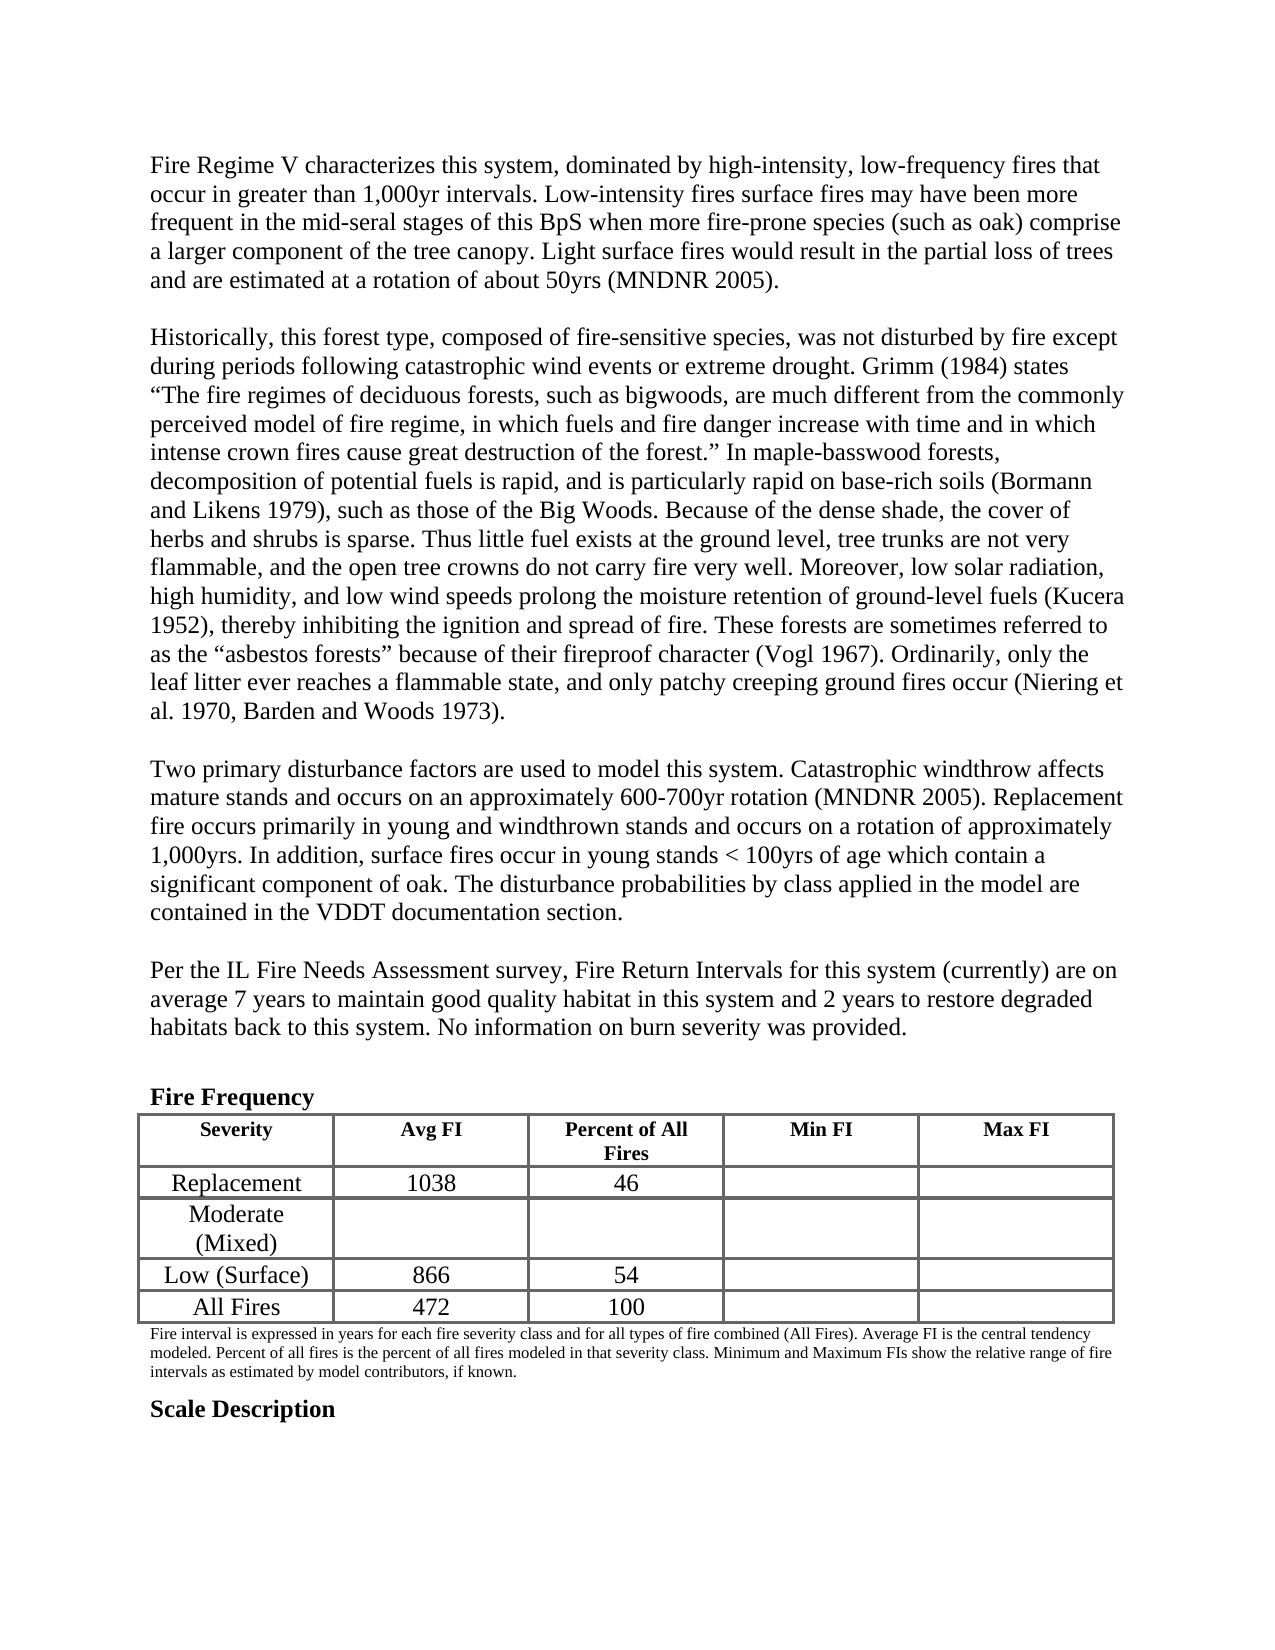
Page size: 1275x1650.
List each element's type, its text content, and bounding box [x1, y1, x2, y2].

table_cell 46 [530, 1168, 722, 1196]
text Two primary disturbance factors are used to model this system. Catastrophic windthrow affects mature stands and occurs on an approximately 600-700yr rotation (MNDNR 2005). Replacement fire occurs primarily in young and windthrown stands and occurs on a rotation of approximately 1,000yrs. In addition, surface fires occur in young stands < 100yrs of age which contain a significant component of oak. The disturbance probabilities by class applied in the model are contained in the VDDT documentation section. [150, 754, 1125, 926]
table_cell All Fires [140, 1292, 332, 1321]
table_cell Moderate (Mixed) [140, 1200, 332, 1257]
text Fire Regime V characterizes this system, dominated by high-intensity, low-frequency fires that occur in greater than 1,000yr intervals. Low-intensity fires surface fires may have been more frequent in the mid-seral stages of this BpS when more fire-prone species (such as oak) comprise a larger component of the tree canopy. Light surface fires would result in the partial loss of trees and are estimated at a rotation of about 50yrs (MNDNR 2005). [150, 150, 1125, 294]
table_header Max FI [920, 1116, 1112, 1164]
table_cell 100 [530, 1292, 722, 1321]
table_cell 54 [530, 1260, 722, 1289]
text Fire interval is expressed in years for each fire severity class and for all types of fire combined (All Fires). Average FI is the central tendency modeled. Percent of all fires is the percent of all fires modeled in that severity class. Minimum and Maximum FIs show the relative range of fire intervals as estimated by model contributors, if known. [150, 1324, 1125, 1381]
table_header Avg FI [335, 1116, 527, 1164]
table_cell [725, 1292, 917, 1321]
table_cell 472 [335, 1292, 527, 1321]
table_cell [920, 1168, 1112, 1196]
table_header Severity [140, 1116, 332, 1164]
table_header Min FI [725, 1116, 917, 1164]
text Fire Frequency [150, 1082, 1125, 1111]
table_header Percent of All Fires [530, 1116, 722, 1164]
table_cell [725, 1200, 917, 1257]
table_cell [920, 1200, 1112, 1257]
text Per the IL Fire Needs Assessment survey, Fire Return Intervals for this system (currently) are on average 7 years to maintain good quality habitat in this system and 2 years to restore degraded habitats back to this system. No information on burn severity was provided. [150, 955, 1125, 1041]
table_cell Replacement [140, 1168, 332, 1196]
table_cell Low (Surface) [140, 1260, 332, 1289]
table_cell [530, 1200, 722, 1257]
table_cell [920, 1260, 1112, 1289]
text Historically, this forest type, composed of fire-sensitive species, was not disturbed by fire except during periods following catastrophic wind events or extreme drought. Grimm (1984) states “The fire regimes of deciduous forests, such as bigwoods, are much different from the commonly perceived model of fire regime, in which fuels and fire danger increase with time and in which intense crown fires cause great destruction of the forest.” In maple-basswood forests, decomposition of potential fuels is rapid, and is particularly rapid on base-rich soils (Bormann and Likens 1979), such as those of the Big Woods. Because of the dense shade, the cover of herbs and shrubs is sparse. Thus little fuel exists at the ground level, tree trunks are not very flammable, and the open tree crowns do not carry fire very well. Moreover, low solar radiation, high humidity, and low wind speeds prolong the moisture retention of ground-level fuels (Kucera 1952), thereby inhibiting the ignition and spread of fire. These forests are sometimes referred to as the “asbestos forests” because of their fireproof character (Vogl 1967). Ordinarily, only the leaf litter ever reaches a flammable state, and only patchy creeping ground fires occur (Niering et al. 1970, Barden and Woods 1973). [150, 322, 1125, 725]
table_cell [725, 1168, 917, 1196]
table_cell [920, 1292, 1112, 1321]
table_cell 866 [335, 1260, 527, 1289]
text Scale Description [150, 1394, 1125, 1423]
table_cell [335, 1200, 527, 1257]
table_cell 1038 [335, 1168, 527, 1196]
table_cell [725, 1260, 917, 1289]
